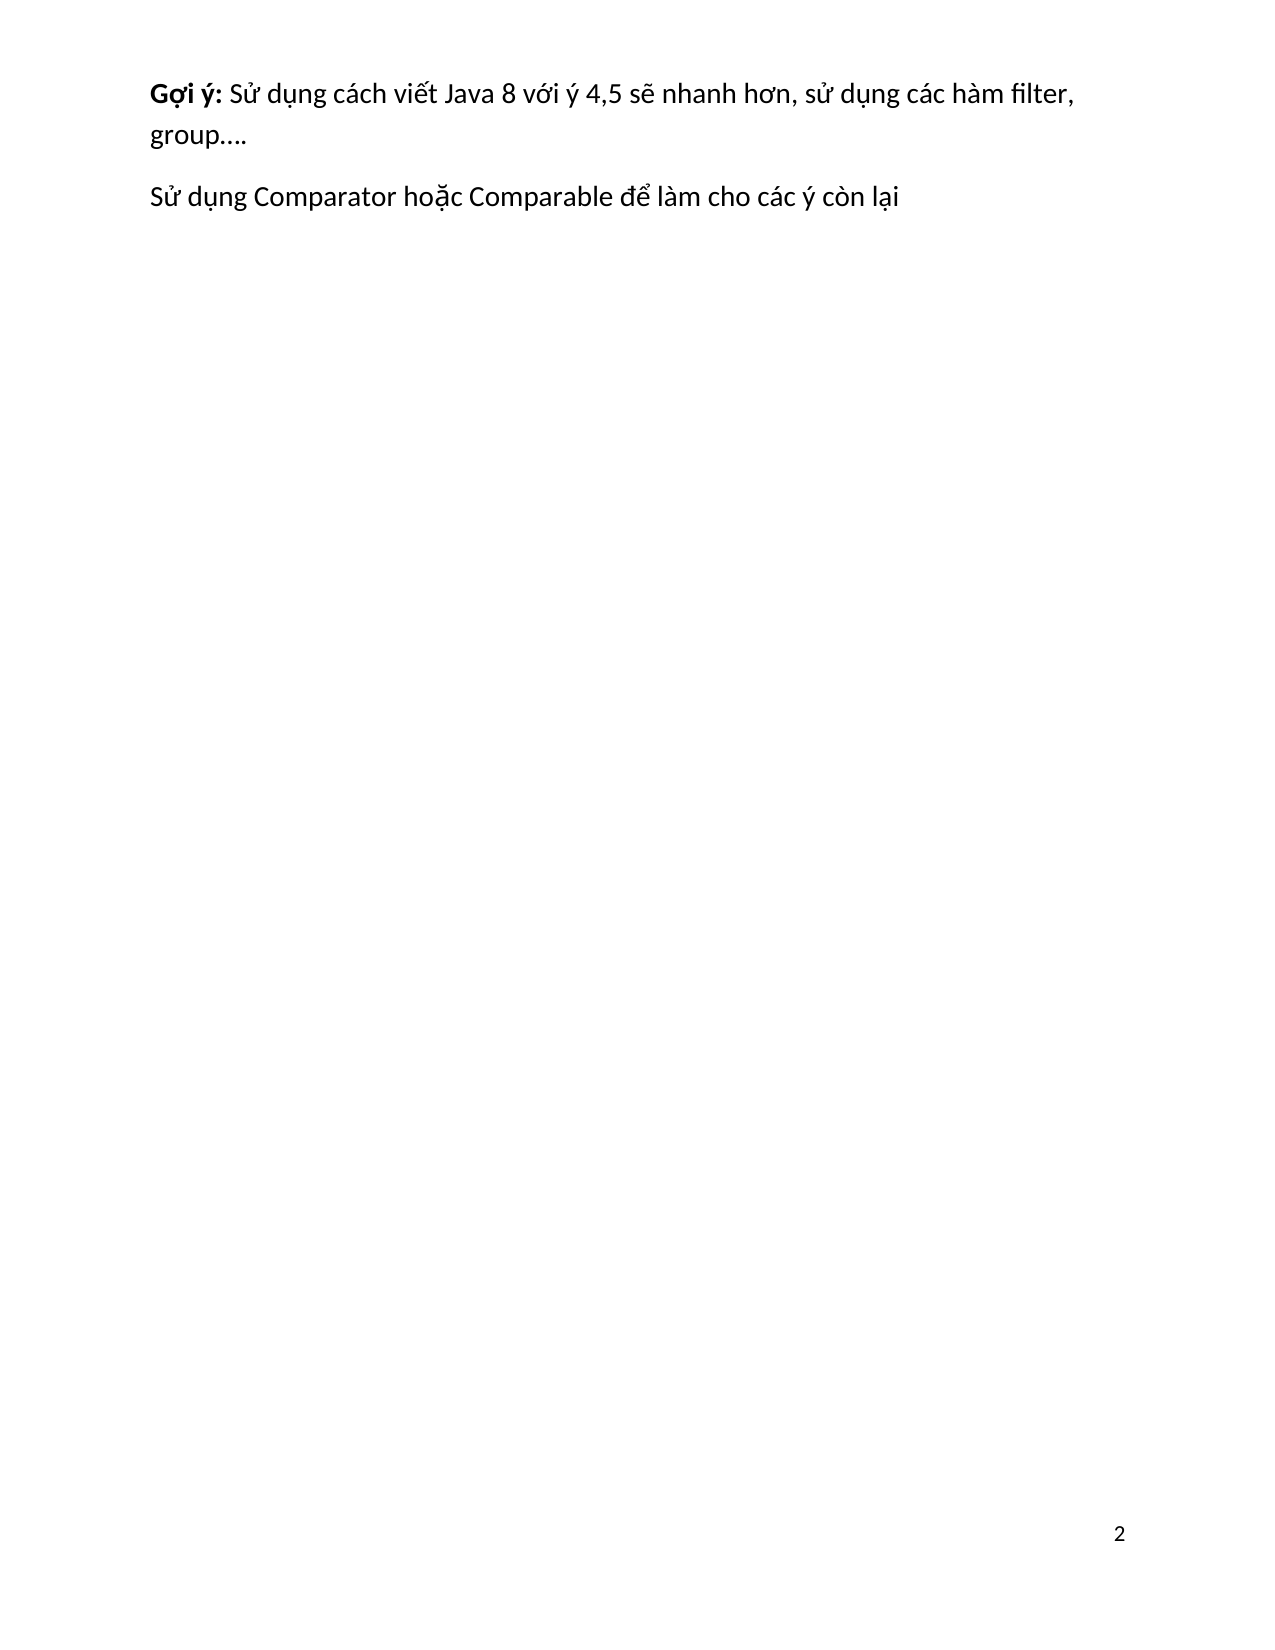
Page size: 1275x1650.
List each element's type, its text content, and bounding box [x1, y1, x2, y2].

text Sử dụng Comparator hoặc Comparable để làm cho các ý còn lại [150, 178, 1125, 213]
text Gợi ý: Sử dụng cách viết Java 8 với ý 4,5 sẽ nhanh hơn, sử dụng các hàm filter, group…. [150, 75, 1125, 152]
